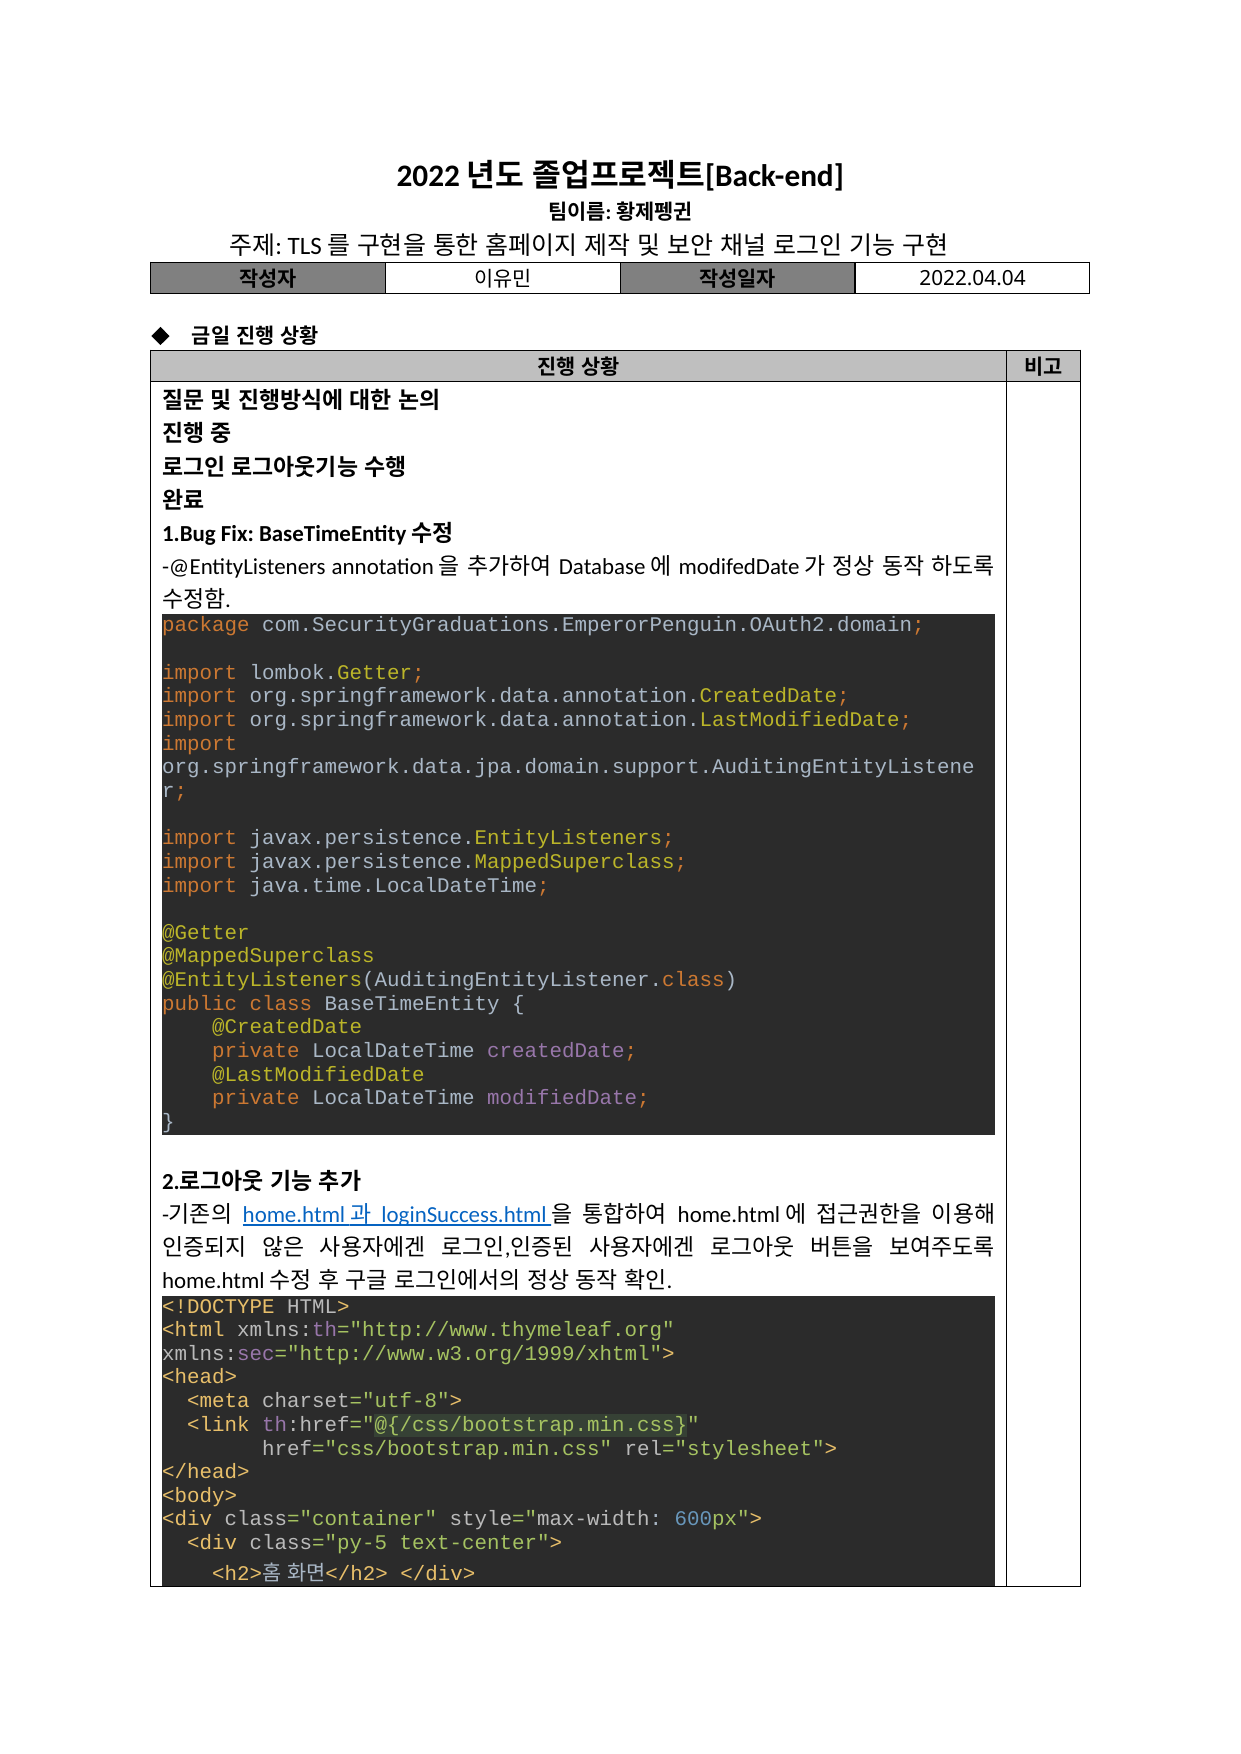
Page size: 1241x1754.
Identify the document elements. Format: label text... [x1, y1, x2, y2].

table_header 작성일자 [621, 263, 854, 293]
table_header 비고 [1007, 351, 1080, 381]
list 주제: TLS를 구현을 통한 홈페이지 제작 및 보안 채널 로그인 기능 구현 [229, 225, 1090, 262]
table_header 작성자 [151, 263, 385, 293]
text 팀이름: 황제펭귄 [150, 195, 1090, 225]
text 2022년도 졸업프로젝트[Back-end] [150, 150, 1090, 195]
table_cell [151, 382, 1006, 1586]
table_header 진행 상황 [151, 351, 1006, 381]
list 금일 진행 상황 [150, 319, 1090, 349]
table_cell [1007, 382, 1080, 1586]
table_header 이유민 [386, 263, 620, 293]
table_header 2022.04.04 [856, 263, 1089, 293]
